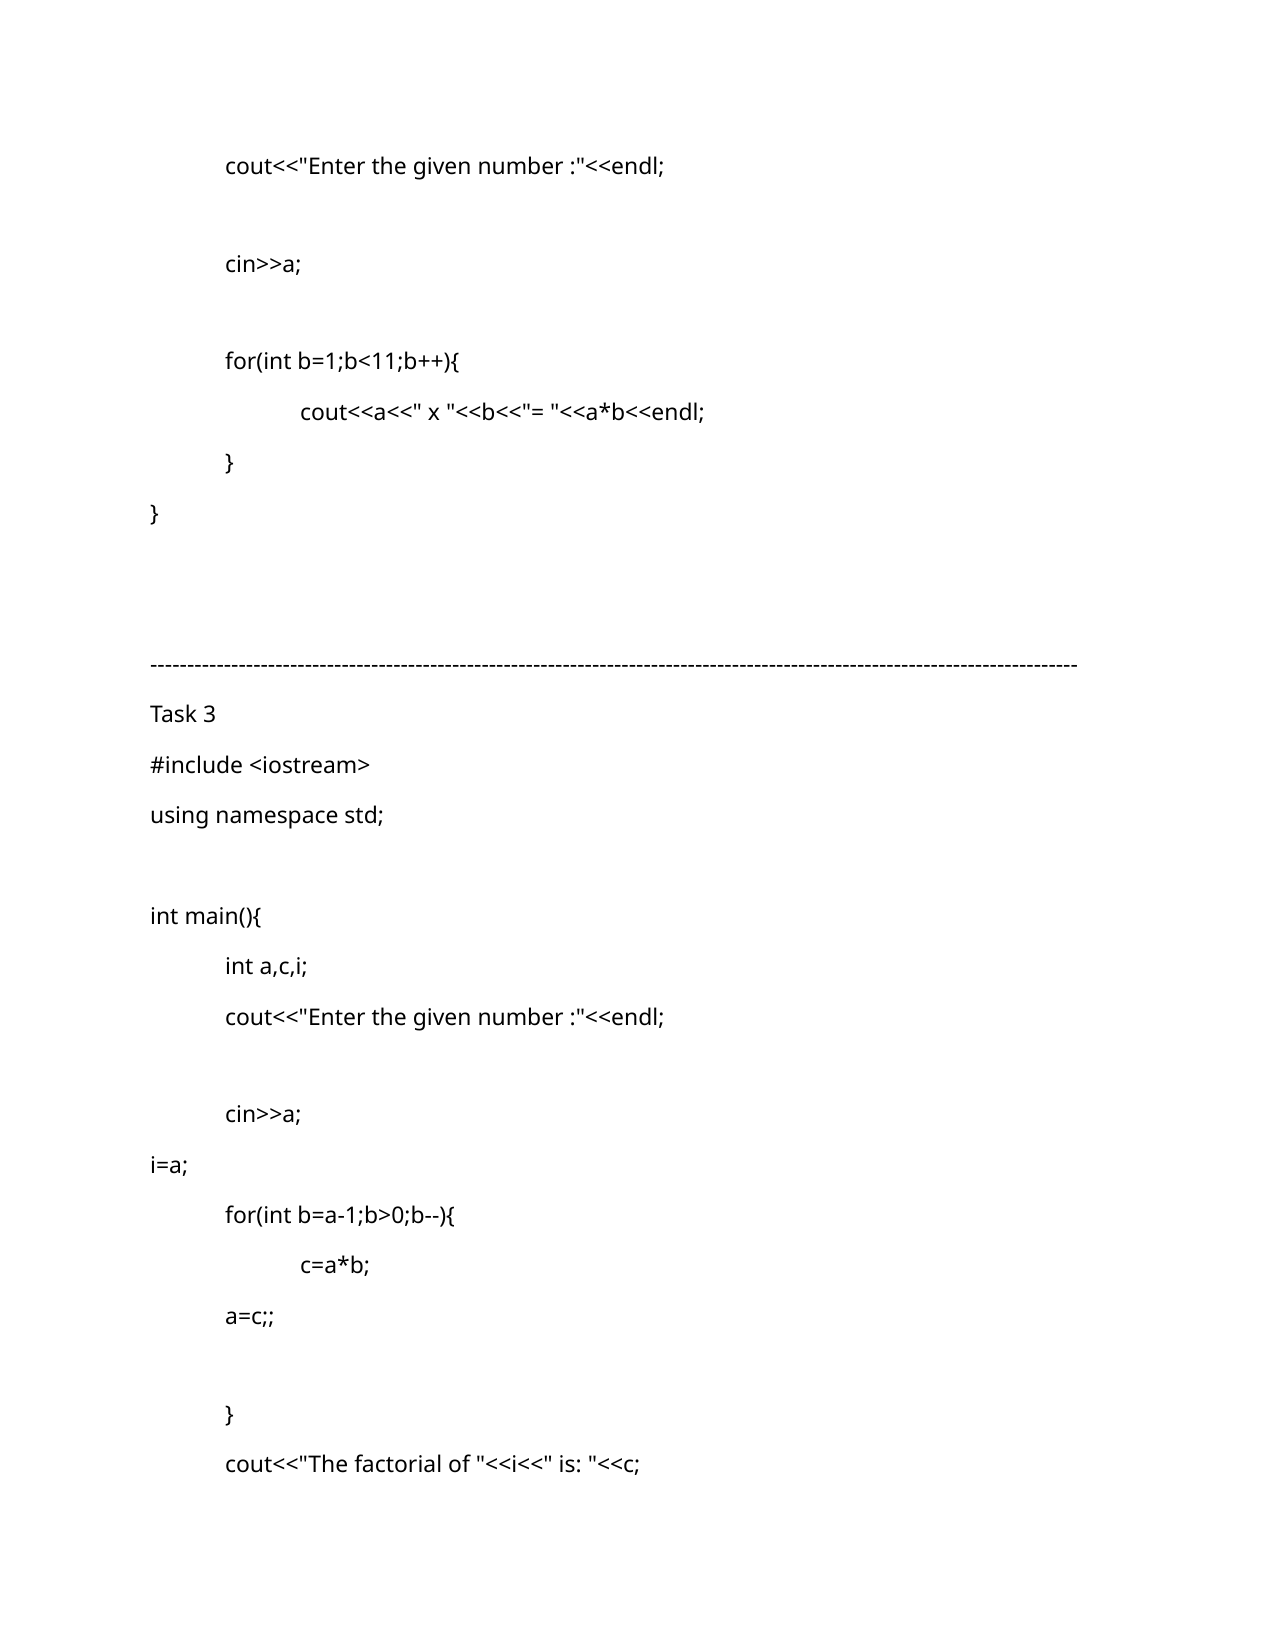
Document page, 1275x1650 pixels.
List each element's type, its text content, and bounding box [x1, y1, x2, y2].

text cout<<"Enter the given number :"<<endl; [150, 1001, 1125, 1032]
text for(int b=a-1;b>0;b--){ [150, 1199, 1125, 1230]
text using namespace std; [150, 799, 1125, 830]
text cin>>a; [150, 1098, 1125, 1129]
text int main(){ [150, 900, 1125, 931]
text } [150, 1397, 1125, 1429]
text #include <iostream> [150, 748, 1125, 780]
text } [150, 446, 1125, 477]
text a=c;; [150, 1300, 1125, 1331]
text cout<<"Enter the given number :"<<endl; [150, 150, 1125, 181]
text cin>>a; [150, 248, 1125, 279]
text cout<<"The factorial of "<<i<<" is: "<<c; [150, 1448, 1125, 1479]
text cout<<a<<" x "<<b<<"= "<<a*b<<endl; [150, 396, 1125, 427]
text c=a*b; [150, 1249, 1125, 1281]
text for(int b=1;b<11;b++){ [150, 345, 1125, 376]
text int a,c,i; [150, 950, 1125, 981]
text ------------------------------------------------------------------------------------------------------------------------------ [150, 648, 1125, 679]
text i=a; [150, 1149, 1125, 1180]
text } [150, 496, 1125, 528]
text Task 3 [150, 698, 1125, 729]
